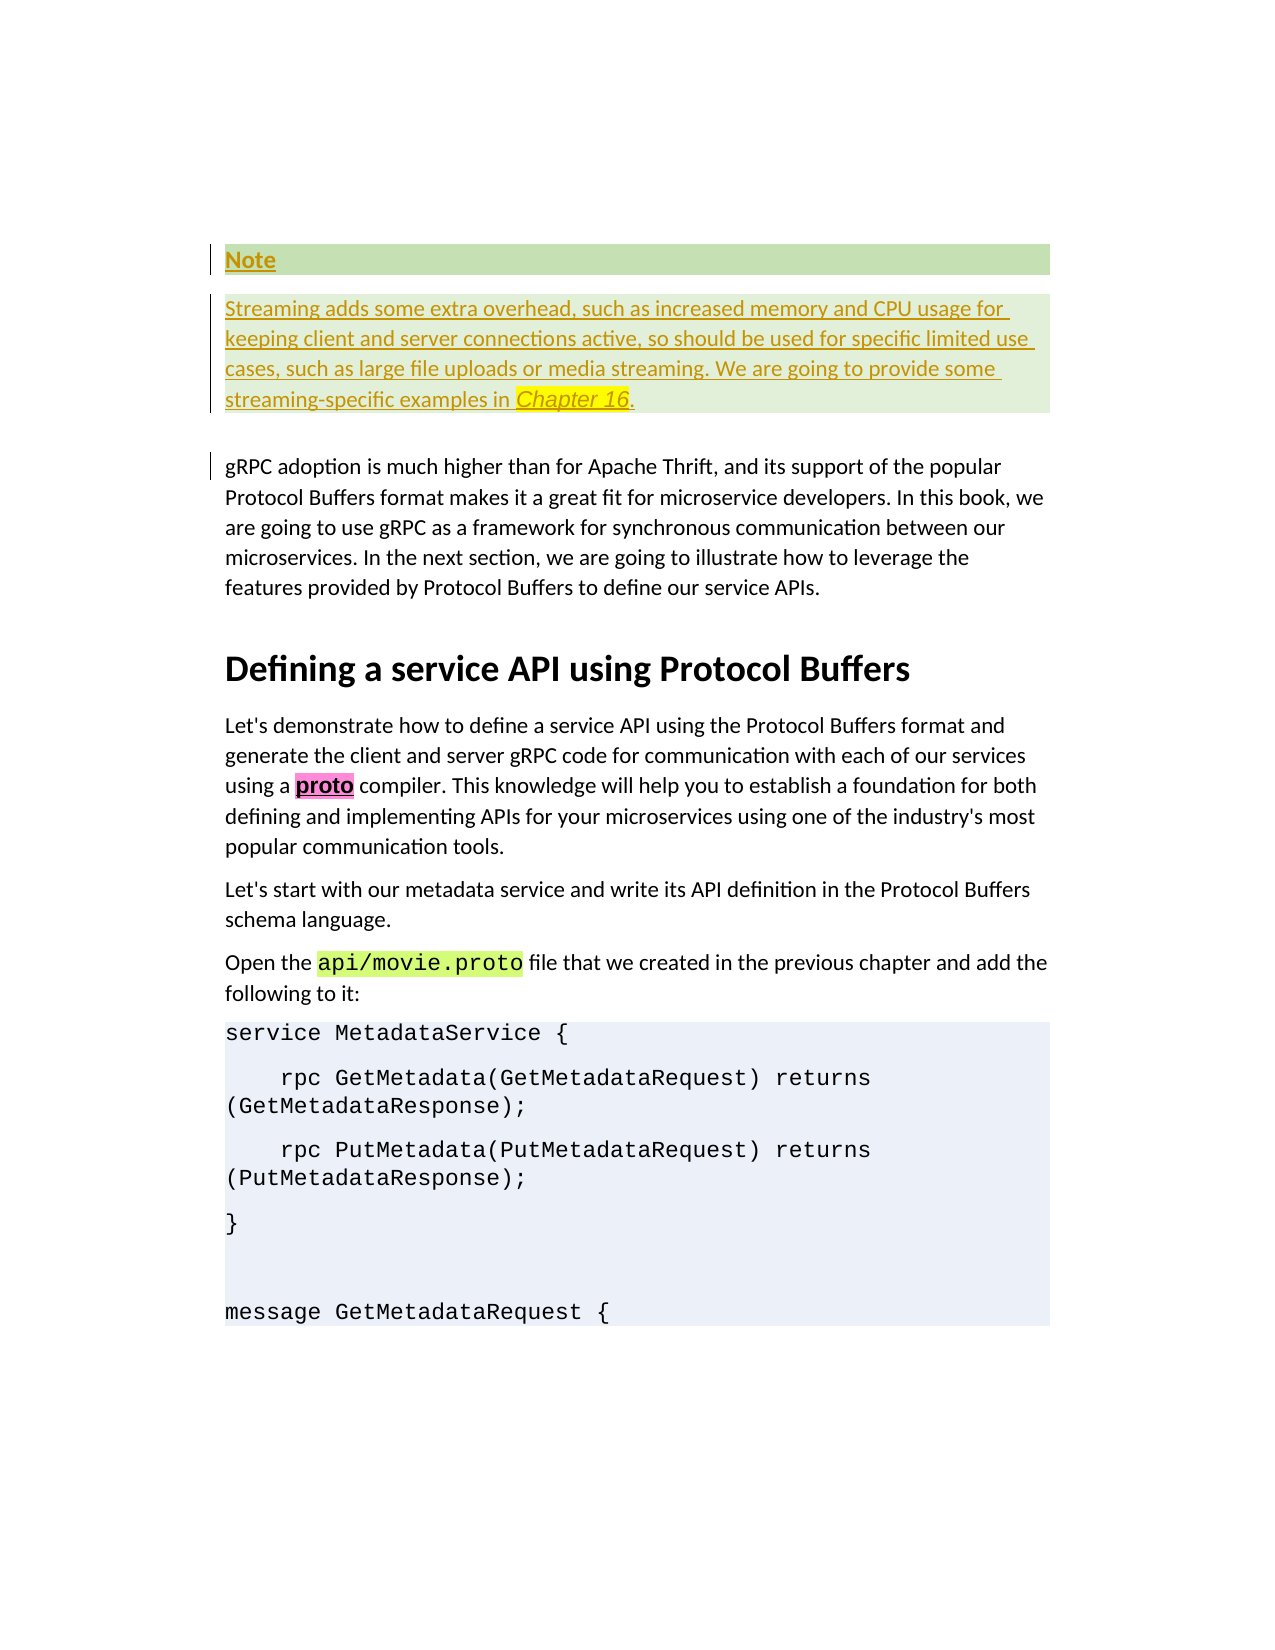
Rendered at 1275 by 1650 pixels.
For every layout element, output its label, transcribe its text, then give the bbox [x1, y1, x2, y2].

text Defining a service API using Protocol Buffers [225, 645, 1050, 691]
text rpc PutMetadata(PutMetadataRequest) returns (PutMetadataResponse); [225, 1139, 1050, 1193]
text Open the api/movie.proto file that we created in the previous chapter and add the following to it: [225, 948, 1050, 1007]
text gRPC adoption is much higher than for Apache Thrift, and its support of the popular Protocol Buffers format makes it a great fit for microservice developers. In this book, we are going to use gRPC as a framework for synchronous communication between our microservices. In the next section, we are going to illustrate how to leverage the features provided by Protocol Buffers to define our service APIs. [225, 452, 1050, 601]
text rpc GetMetadata(GetMetadataRequest) returns (GetMetadataResponse); [225, 1066, 1050, 1120]
text message GetMetadataRequest { [225, 1301, 1050, 1326]
text } [225, 1211, 1050, 1237]
text service MetadataService { [225, 1022, 1050, 1048]
text Let's demonstrate how to define a service API using the Protocol Buffers format and generate the client and server gRPC code for communication with each of our services using a proto compiler. This knowledge will help you to establish a foundation for both defining and implementing APIs for your microservices using one of the industry's most popular communication tools. [225, 711, 1050, 860]
text Let's start with our metadata service and write its API definition in the Protocol Buffers schema language. [225, 875, 1050, 933]
